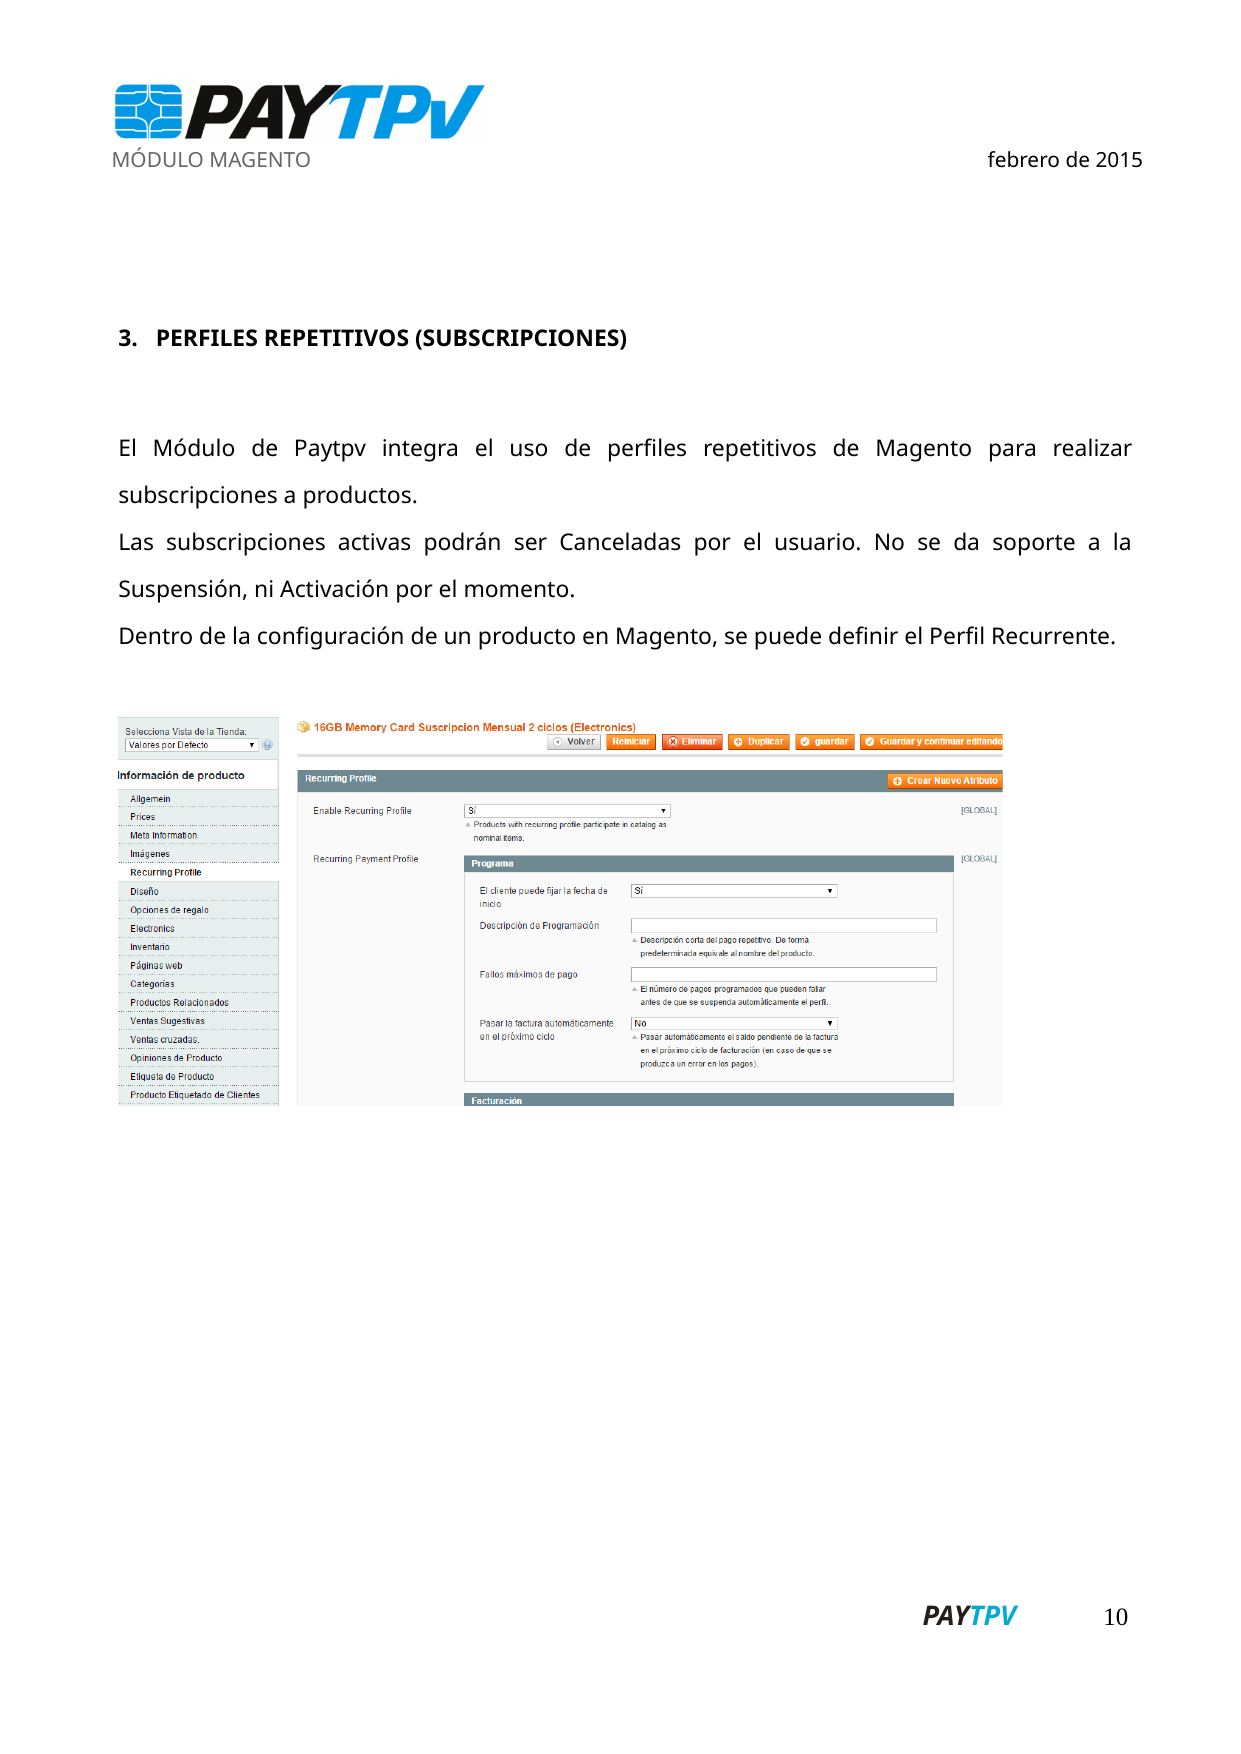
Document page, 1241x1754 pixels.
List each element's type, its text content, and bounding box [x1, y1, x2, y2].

text Las subscripciones activas podrán ser Canceladas por el usuario. No se da soporte a la Suspensión, ni Activación por el momento. [118, 526, 1134, 604]
picture [111, 77, 487, 145]
list PERFILES REPETITIVOS (SUBSCRIPCIONES) [118, 322, 1134, 353]
picture [118, 713, 1003, 1106]
text Dentro de la configuración de un producto en Magento, se puede definir el Perfil Recurrente. [118, 620, 1134, 651]
text El Módulo de Paytpv integra el uso de perfiles repetitivos de Magento para realizar subscripciones a productos. [118, 432, 1134, 510]
